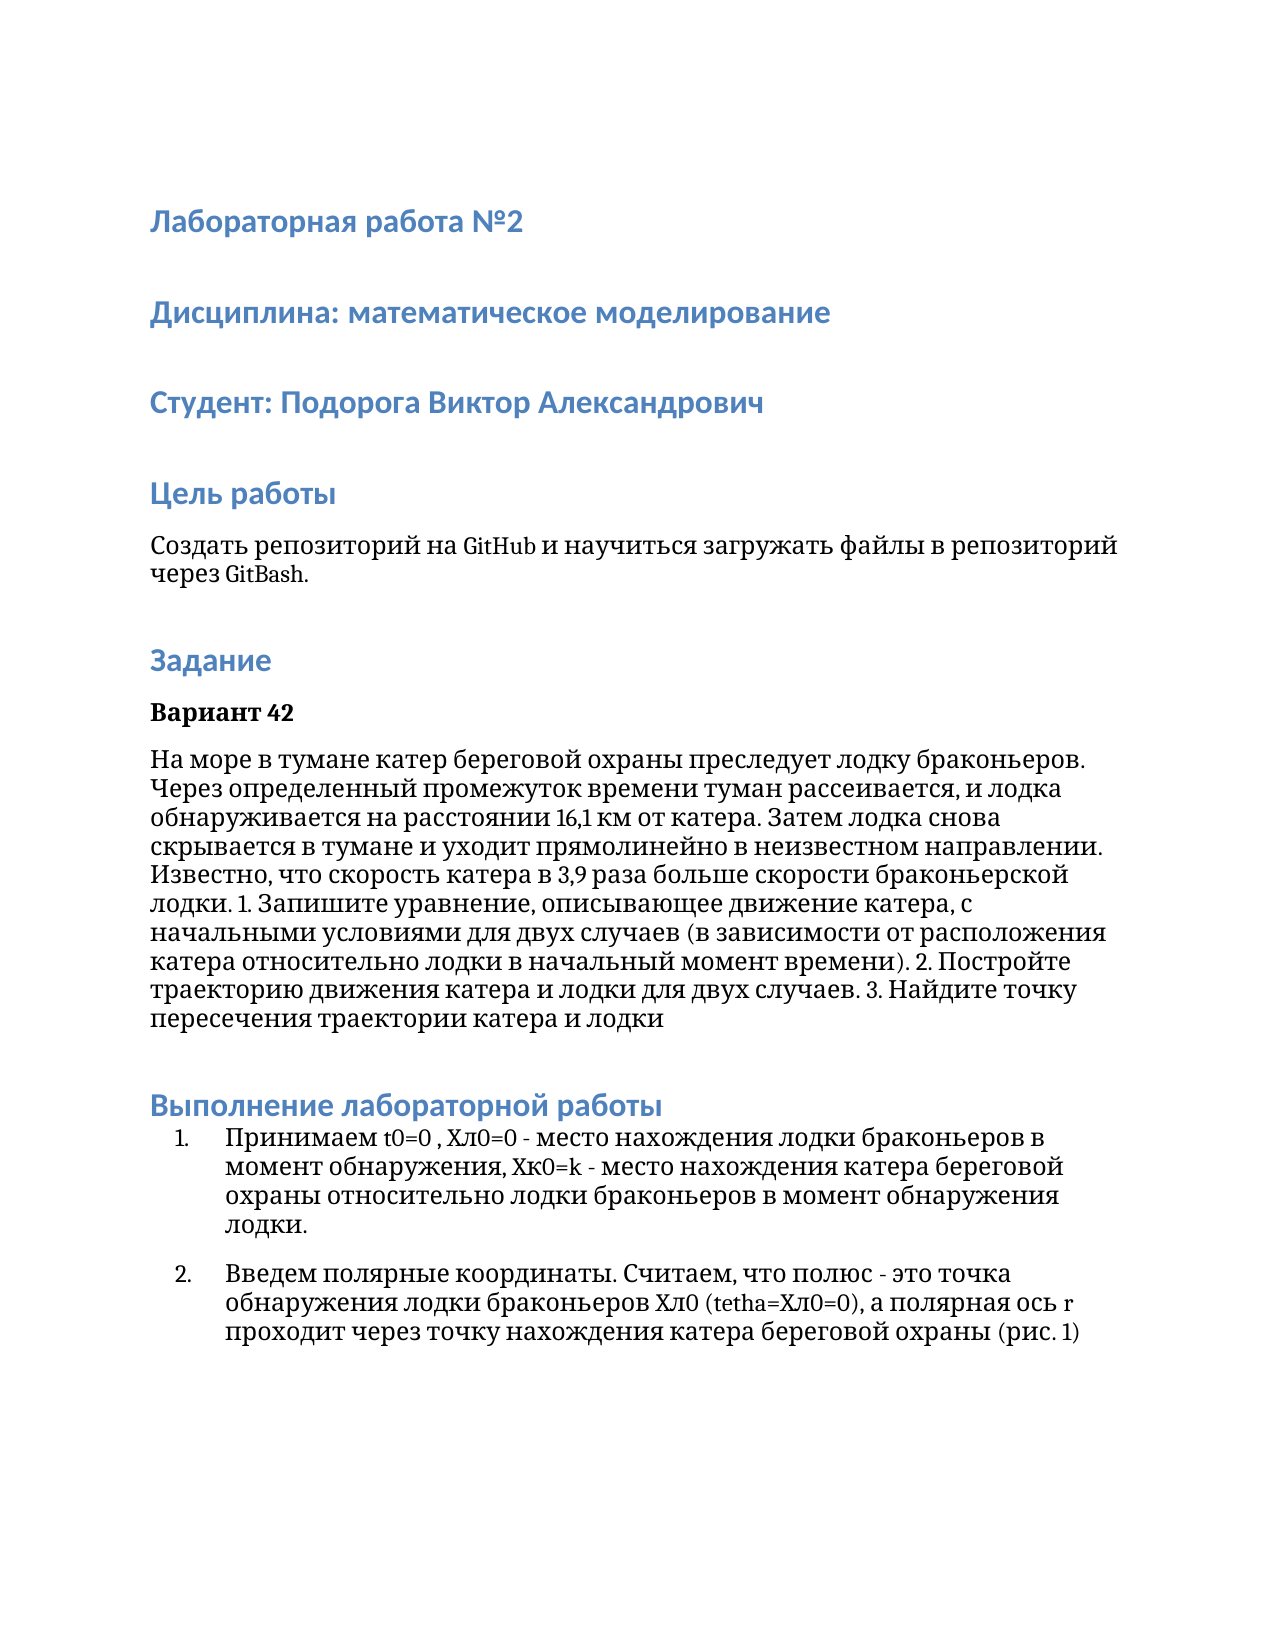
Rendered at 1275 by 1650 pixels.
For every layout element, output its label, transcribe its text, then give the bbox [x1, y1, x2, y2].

subtitle Студент: Подорога Виктор Александрович [150, 381, 1125, 422]
subtitle Дисциплина: математическое моделирование [150, 291, 1125, 331]
subtitle Цель работы [150, 472, 1125, 513]
text Вариант 42 [150, 699, 1125, 727]
subtitle Выполнение лабораторной работы [150, 1084, 1125, 1124]
subtitle Задание [150, 639, 1125, 680]
list Принимаем t0=0 , Xл0=0 - место нахождения лодки браконьеров в момент обнаружения, Xк0=k - место нахождения катера береговой охраны относительно лодки браконьеров в момент обнаружения лодки. [175, 1124, 1125, 1239]
list Введем полярные координаты. Считаем, что полюс - это точка обнаружения лодки браконьеров Xл0 (tetha=Xл0=0), а полярная ось r проходит через точку нахождения катера береговой охраны (рис. 1) [175, 1260, 1125, 1346]
text На море в тумане катер береговой охраны преследует лодку браконьеров. Через определенный промежуток времени туман рассеивается, и лодка обнаруживается на расстоянии 16,1 км от катера. Затем лодка снова скрывается в тумане и уходит прямолинейно в неизвестном направлении. Известно, что скорость катера в 3,9 раза больше скорости браконьерской лодки. 1. Запишите уравнение, описывающее движение катера, с начальными условиями для двух случаев (в зависимости от расположения катера относительно лодки в начальный момент времени). 2. Постройте траекторию движения катера и лодки для двух случаев. 3. Найдите точку пересечения траектории катера и лодки [150, 746, 1125, 1034]
text Создать репозиторий на GitHub и научиться загружать файлы в репозиторий через GitBash. [150, 532, 1125, 589]
subtitle Лабораторная работа №2 [150, 200, 1125, 241]
